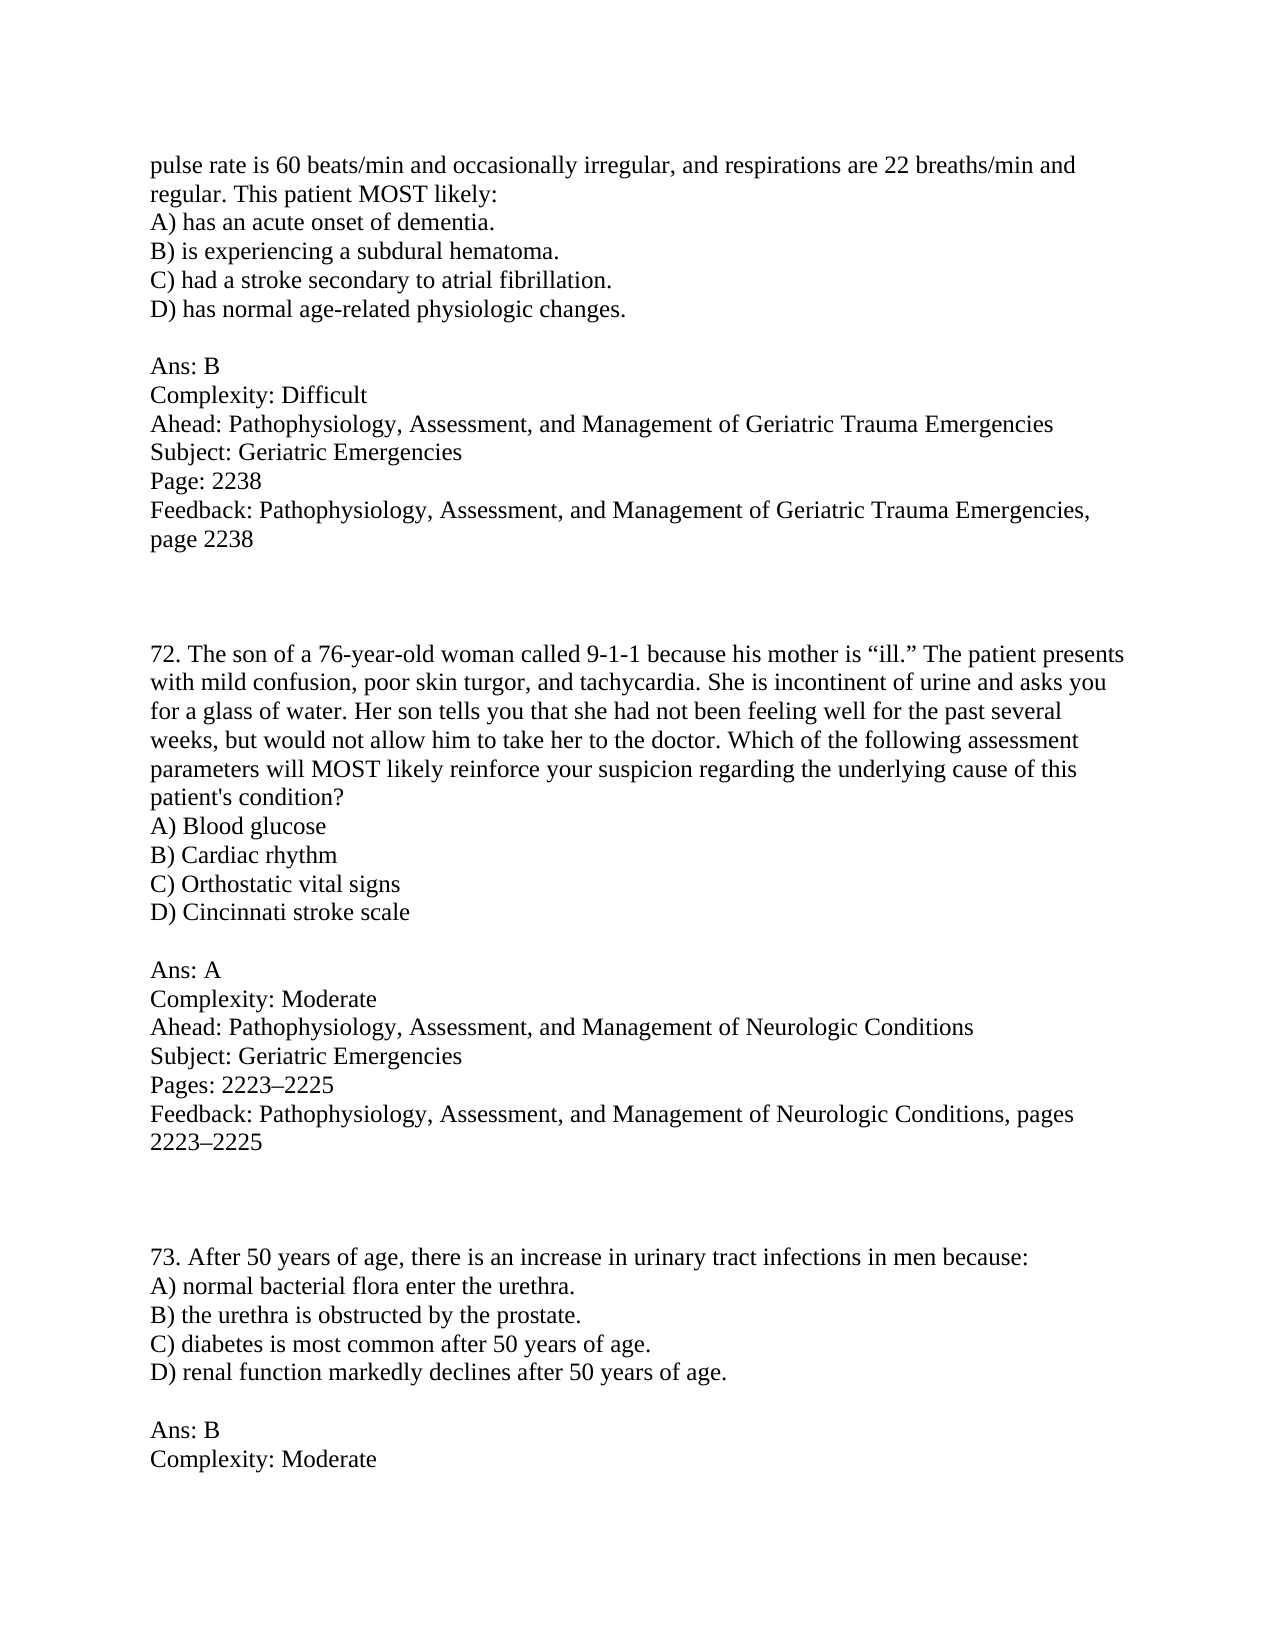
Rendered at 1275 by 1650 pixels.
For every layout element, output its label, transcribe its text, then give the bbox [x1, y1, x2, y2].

text Pages: 2223–2225 [150, 1070, 1125, 1099]
text D) has normal age-related physiologic changes. [150, 294, 1125, 322]
text Ahead: Pathophysiology, Assessment, and Management of Geriatric Trauma Emergencies [150, 409, 1125, 437]
text Ahead: Pathophysiology, Assessment, and Management of Neurologic Conditions [150, 1012, 1125, 1041]
text B) the urethra is obstructed by the prostate. [150, 1300, 1125, 1329]
text C) diabetes is most common after 50 years of age. [150, 1329, 1125, 1357]
text D) Cincinnati stroke scale [150, 897, 1125, 926]
text B) Cardiac rhythm [150, 840, 1125, 869]
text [150, 150, 1125, 207]
text Ans: B [150, 351, 1125, 380]
text 73. After 50 years of age, there is an increase in urinary tract infections in men because: [150, 1242, 1125, 1271]
text A) has an acute onset of dementia. [150, 207, 1125, 236]
text Feedback: Pathophysiology, Assessment, and Management of Geriatric Trauma Emergencies, page 2238 [150, 495, 1125, 552]
text 72. The son of a 76-year-old woman called 9-1-1 because his mother is “ill.” The patient presents with mild confusion, poor skin turgor, and tachycardia. She is incontinent of urine and asks you for a glass of water. Her son tells you that she had not been feeling well for the past several weeks, but would not allow him to take her to the doctor. Which of the following assessment parameters will MOST likely reinforce your suspicion regarding the underlying cause of this patient's condition? [150, 639, 1125, 811]
text Complexity: Moderate [150, 984, 1125, 1012]
text Ans: B [150, 1415, 1125, 1444]
text Ans: A [150, 955, 1125, 984]
text C) had a stroke secondary to atrial fibrillation. [150, 265, 1125, 294]
text Subject: Geriatric Emergencies [150, 437, 1125, 466]
text B) is experiencing a subdural hematoma. [150, 236, 1125, 265]
text Page: 2238 [150, 466, 1125, 495]
text Complexity: Difficult [150, 380, 1125, 409]
text Feedback: Pathophysiology, Assessment, and Management of Neurologic Conditions, pages 2223–2225 [150, 1099, 1125, 1156]
text Subject: Geriatric Emergencies [150, 1041, 1125, 1070]
text D) renal function markedly declines after 50 years of age. [150, 1357, 1125, 1386]
text A) normal bacterial flora enter the urethra. [150, 1271, 1125, 1300]
text A) Blood glucose [150, 811, 1125, 840]
text C) Orthostatic vital signs [150, 869, 1125, 897]
text Complexity: Moderate [150, 1444, 1125, 1472]
